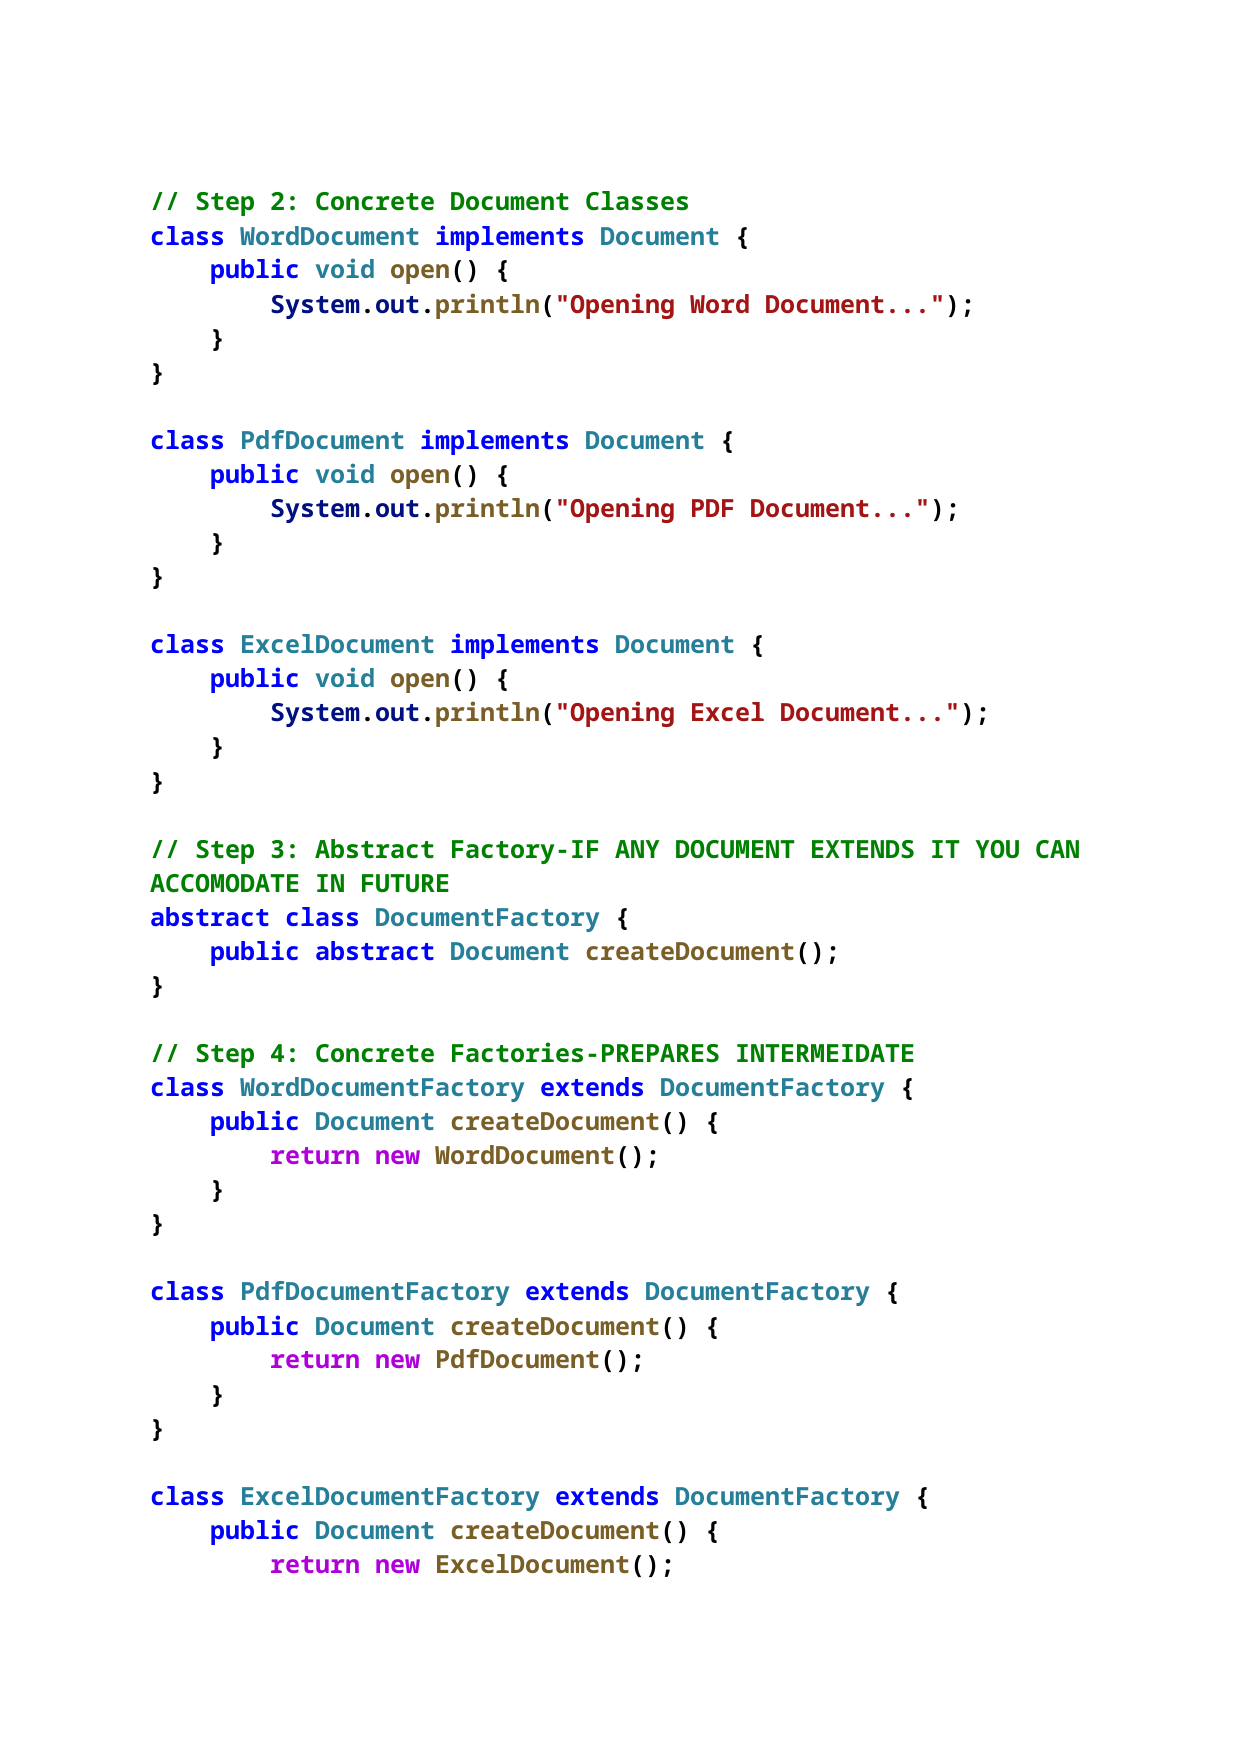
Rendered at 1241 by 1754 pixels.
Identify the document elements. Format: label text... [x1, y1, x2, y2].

text return new PdfDocument(); [150, 1342, 1090, 1376]
text public void open() { [150, 252, 1090, 286]
text } [150, 763, 1090, 797]
text System.out.println("Opening Excel Document..."); [150, 695, 1090, 729]
text abstract class DocumentFactory { [150, 899, 1090, 933]
text class PdfDocumentFactory extends DocumentFactory { [150, 1274, 1090, 1308]
text return new ExcelDocument(); [150, 1547, 1090, 1581]
text } [150, 967, 1090, 1002]
text } [150, 320, 1090, 354]
text class ExcelDocument implements Document { [150, 627, 1090, 661]
text } [150, 729, 1090, 763]
text class WordDocumentFactory extends DocumentFactory { [150, 1070, 1090, 1104]
text public void open() { [150, 457, 1090, 491]
text } [150, 1410, 1090, 1444]
text } [150, 1376, 1090, 1410]
text } [150, 354, 1090, 388]
text public Document createDocument() { [150, 1308, 1090, 1342]
text } [150, 1172, 1090, 1206]
text class ExcelDocumentFactory extends DocumentFactory { [150, 1478, 1090, 1512]
text } [150, 525, 1090, 559]
text // Step 4: Concrete Factories-PREPARES INTERMEIDATE [150, 1036, 1090, 1070]
text public abstract Document createDocument(); [150, 933, 1090, 967]
text class PdfDocument implements Document { [150, 422, 1090, 457]
text public Document createDocument() { [150, 1104, 1090, 1138]
text public void open() { [150, 661, 1090, 695]
text System.out.println("Opening Word Document..."); [150, 286, 1090, 320]
text // Step 3: Abstract Factory-IF ANY DOCUMENT EXTENDS IT YOU CAN ACCOMODATE IN FUTURE [150, 831, 1090, 899]
text public Document createDocument() { [150, 1512, 1090, 1547]
text System.out.println("Opening PDF Document..."); [150, 491, 1090, 525]
text return new WordDocument(); [150, 1138, 1090, 1172]
text } [150, 559, 1090, 593]
text class WordDocument implements Document { [150, 218, 1090, 252]
text } [150, 1206, 1090, 1240]
text // Step 2: Concrete Document Classes [150, 184, 1090, 218]
